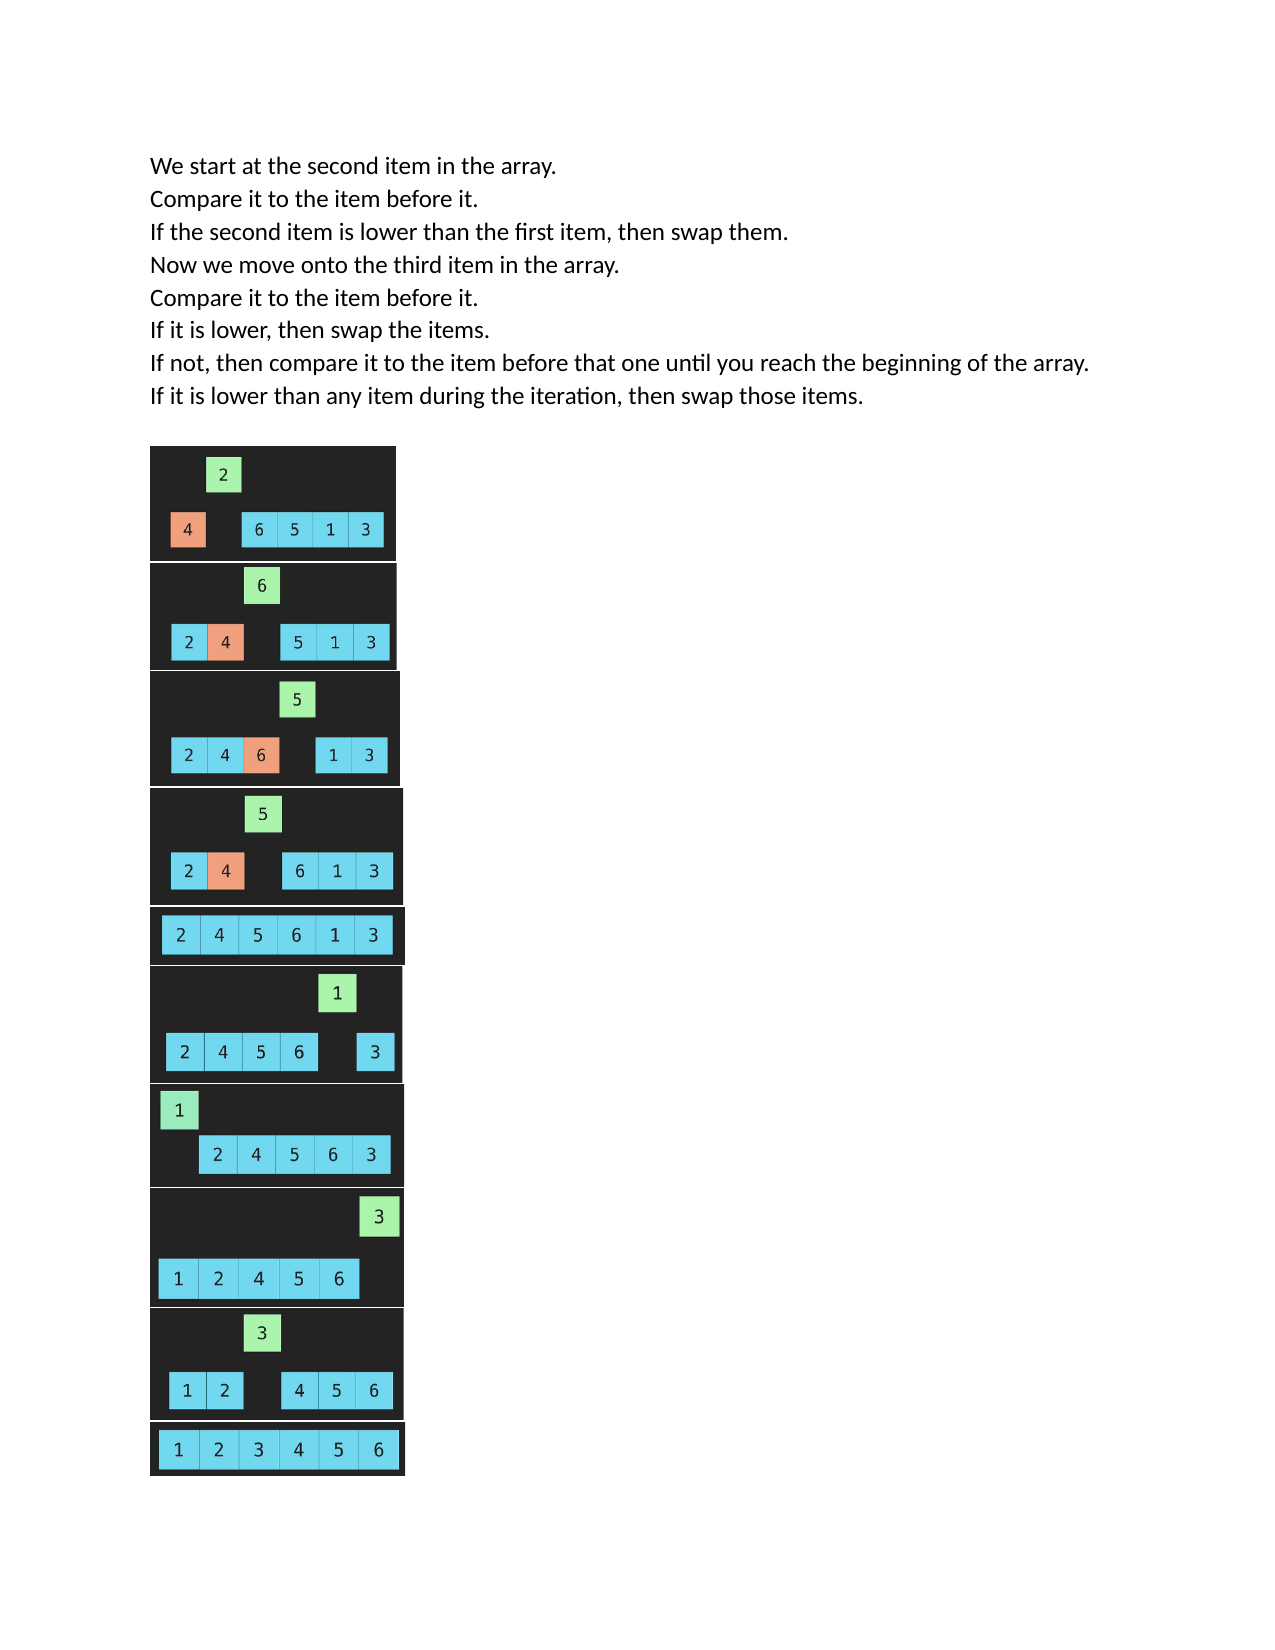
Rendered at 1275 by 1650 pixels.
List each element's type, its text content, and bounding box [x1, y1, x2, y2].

picture [150, 788, 404, 905]
picture [150, 907, 405, 965]
picture [150, 1422, 406, 1476]
picture [150, 446, 396, 561]
text If it is lower, then swap the items. [150, 314, 1125, 345]
picture [150, 1188, 404, 1307]
picture [150, 966, 403, 1083]
text If not, then compare it to the item before that one until you reach the beginning of the array. [150, 347, 1125, 378]
text If it is lower than any item during the iteration, then swap those items. [150, 380, 1125, 411]
text We start at the second item in the array. [150, 150, 1125, 181]
text If the second item is lower than the first item, then swap them. [150, 216, 1125, 246]
text Now we move onto the third item in the array. [150, 249, 1125, 279]
picture [150, 1308, 404, 1420]
picture [150, 1084, 405, 1187]
text Compare it to the item before it. [150, 282, 1125, 312]
picture [150, 671, 400, 786]
text Compare it to the item before it. [150, 183, 1125, 213]
picture [150, 563, 397, 670]
